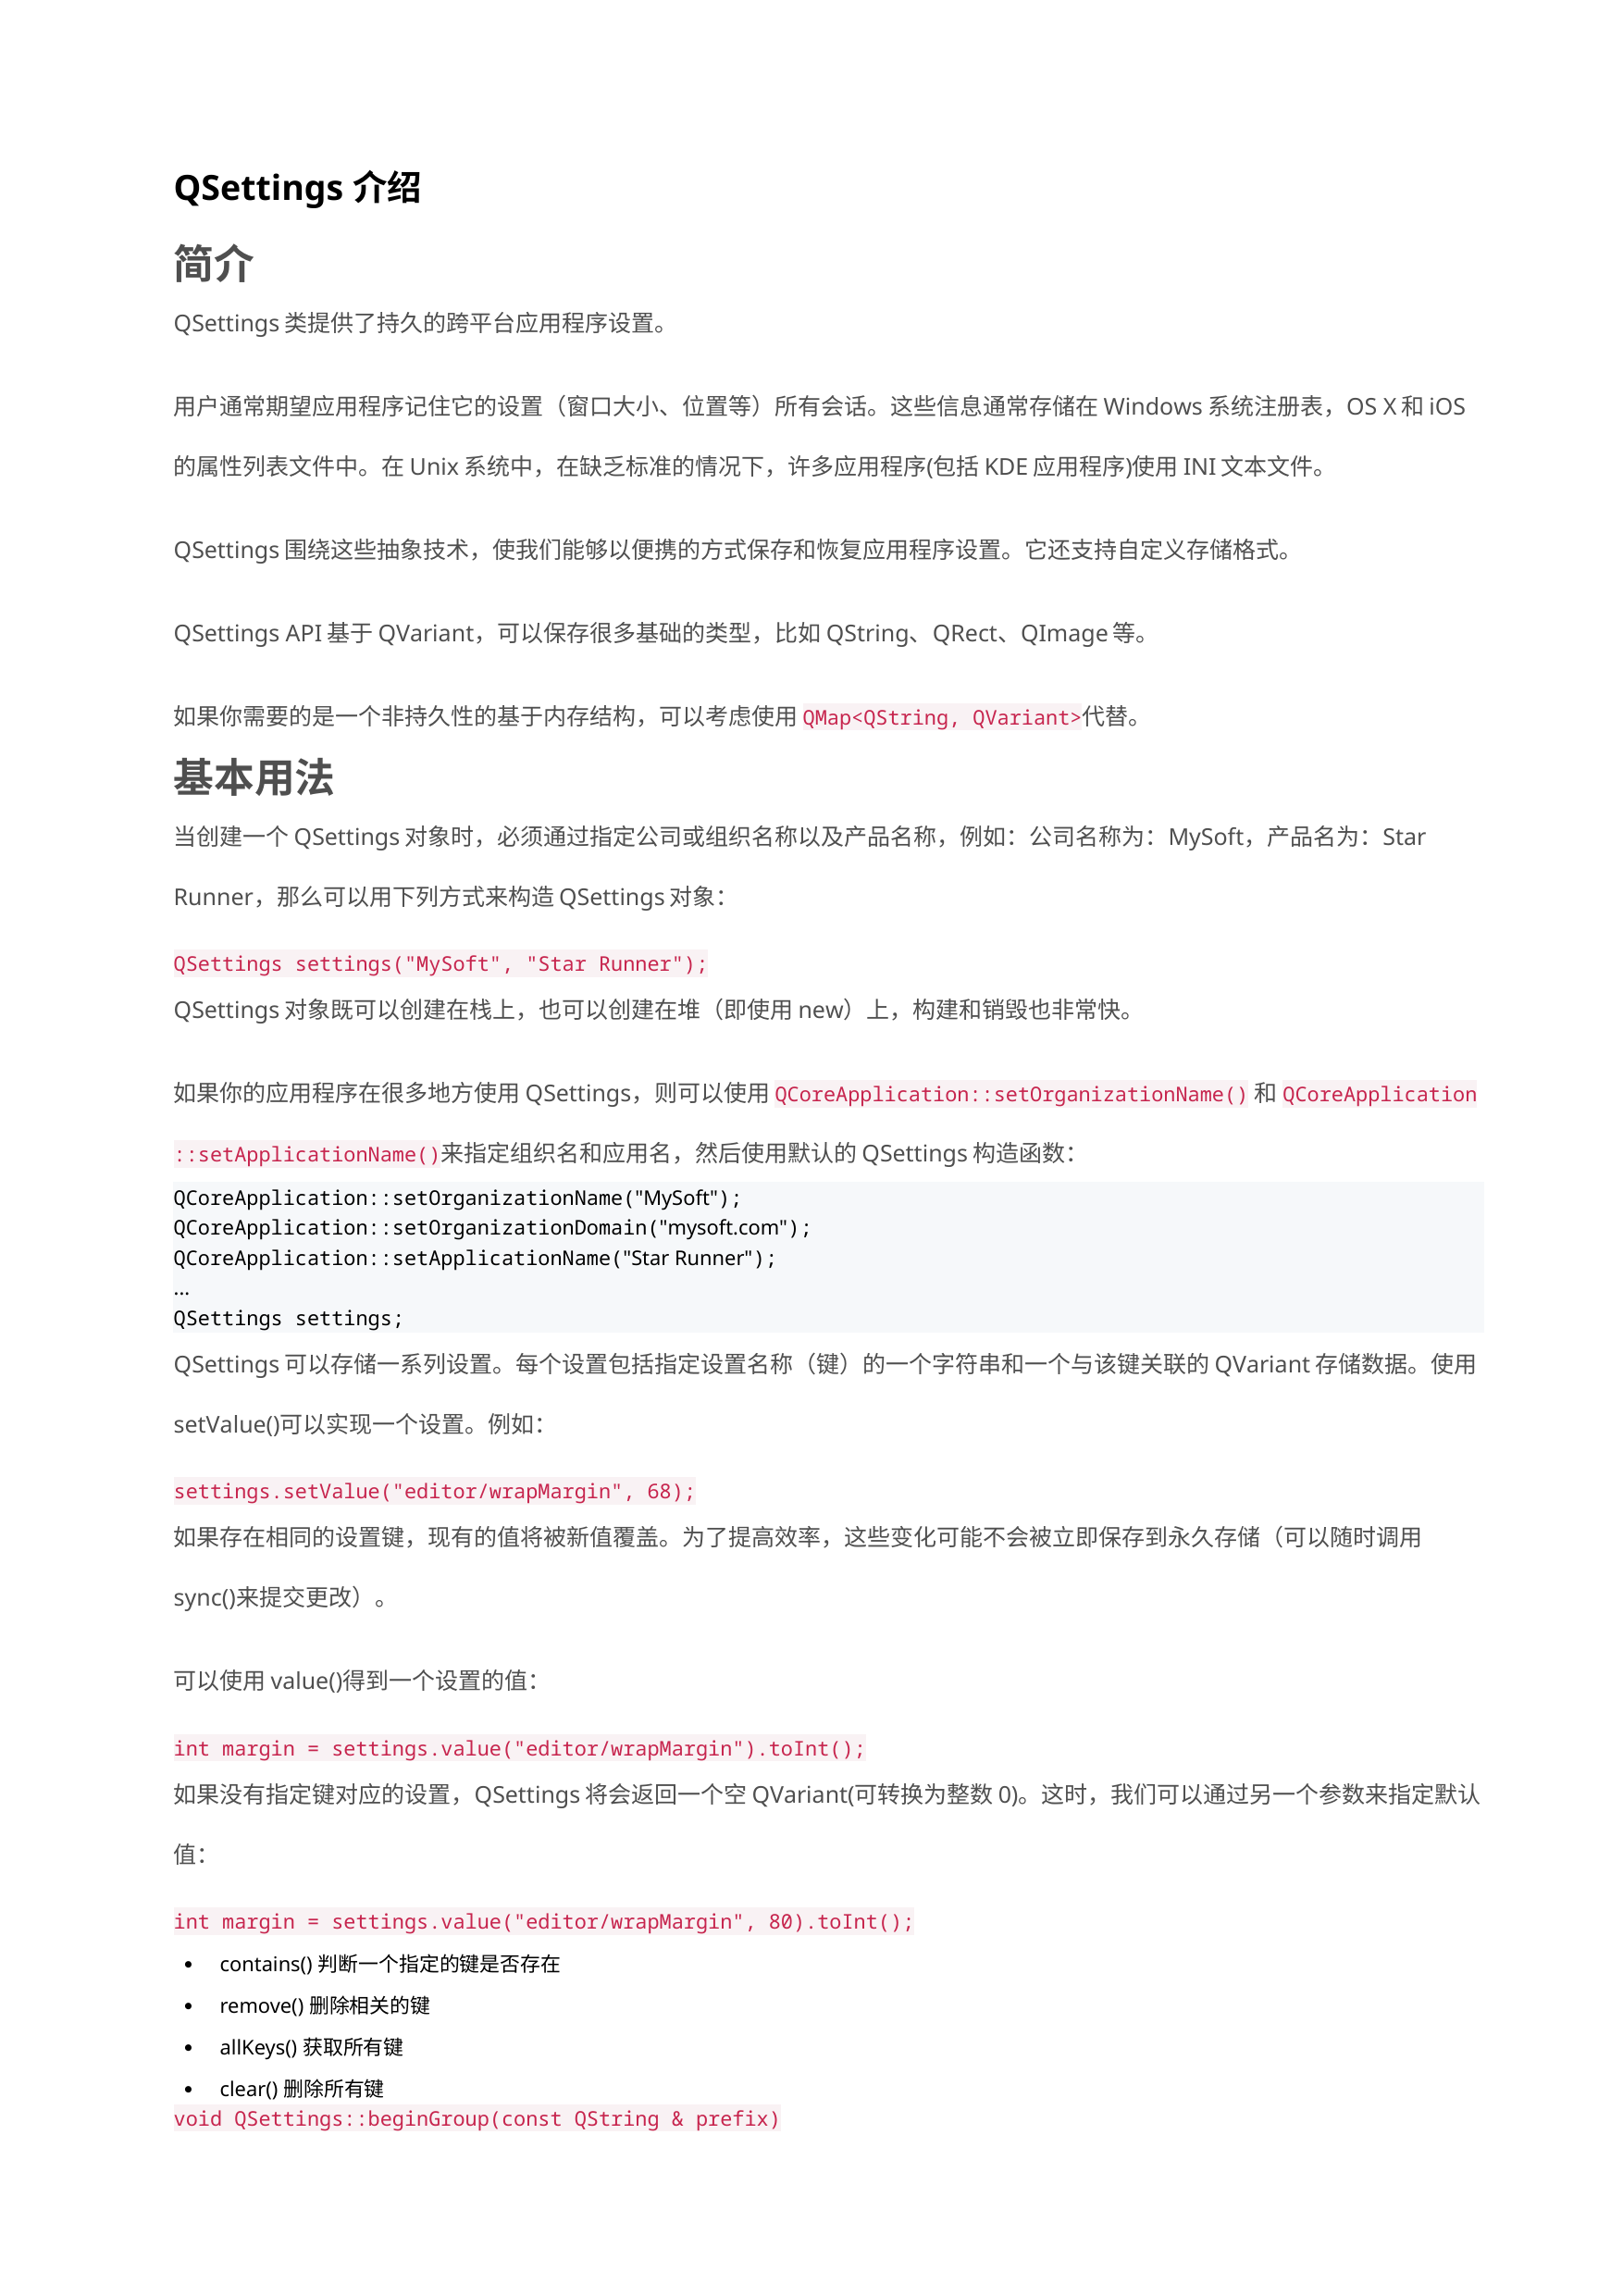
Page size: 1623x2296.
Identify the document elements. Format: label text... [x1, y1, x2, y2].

list clear() 删除所有键 [185, 2073, 1484, 2103]
text QSettings围绕这些抽象技术，使我们能够以便携的方式保存和恢复应用程序设置。它还支持自定义存储格式。 [173, 518, 1484, 578]
text QCoreApplication::setOrganizationDomain("mysoft.com"); [173, 1212, 1484, 1242]
text 如果你需要的是一个非持久性的基于内存结构，可以考虑使用QMap<QString, QVariant>代替。 [173, 685, 1484, 745]
text QSettings settings; [173, 1302, 1484, 1333]
text ... [173, 1272, 1484, 1302]
text QSettings对象既可以创建在栈上，也可以创建在堆（即使用new）上，构建和销毁也非常快。 [173, 978, 1484, 1038]
list remove() 删除相关的键 [185, 1990, 1484, 2019]
text QSettings类提供了持久的跨平台应用程序设置。 [173, 292, 1484, 352]
text QSettings可以存储一系列设置。每个设置包括指定设置名称（键）的一个字符串和一个与该键关联的QVariant存储数据。使用setValue()可以实现一个设置。例如： [173, 1333, 1484, 1453]
text 可以使用value()得到一个设置的值： [173, 1649, 1484, 1709]
text QCoreApplication::setApplicationName("Star Runner"); [173, 1242, 1484, 1272]
text int margin = settings.value("editor/wrapMargin").toInt(); [173, 1732, 1484, 1763]
text QCoreApplication::setOrganizationName("MySoft"); [173, 1182, 1484, 1212]
subtitle 基本用法 [173, 745, 1484, 805]
text int margin = settings.value("editor/wrapMargin", 80).toInt(); [173, 1906, 1484, 1936]
subtitle 简介 [173, 231, 1484, 292]
text QSettings API基于QVariant，可以保存很多基础的类型，比如 QString、QRect、QImage等。 [173, 602, 1484, 662]
text 如果你的应用程序在很多地方使用QSettings，则可以使用QCoreApplication::setOrganizationName() 和 QCoreApplication::setApplicationName()来指定组织名和应用名，然后使用默认的QSettings构造函数： [173, 1061, 1484, 1182]
text 用户通常期望应用程序记住它的设置（窗口大小、位置等）所有会话。这些信息通常存储在Windows系统注册表，OS X和iOS的属性列表文件中。在Unix系统中，在缺乏标准的情况下，许多应用程序(包括KDE应用程序)使用INI文本文件。 [173, 375, 1484, 495]
list contains() 判断一个指定的键是否存在 [185, 1948, 1484, 1978]
text QSettings settings("MySoft", "Star Runner"); [173, 949, 1484, 978]
subtitle QSettings 介绍 [173, 155, 1484, 216]
text void QSettings::beginGroup(const QString & prefix) [173, 2103, 1484, 2133]
list allKeys() 获取所有键 [185, 2031, 1484, 2061]
text 当创建一个QSettings对象时，必须通过指定公司或组织名称以及产品名称，例如：公司名称为：MySoft，产品名为：Star Runner，那么可以用下列方式来构造QSettings对象： [173, 805, 1484, 925]
text settings.setValue("editor/wrapMargin", 68); [173, 1476, 1484, 1506]
text 如果存在相同的设置键，现有的值将被新值覆盖。为了提高效率，这些变化可能不会被立即保存到永久存储（可以随时调用sync()来提交更改）。 [173, 1506, 1484, 1626]
text 如果没有指定键对应的设置，QSettings将会返回一个空QVariant(可转换为整数0)。这时，我们可以通过另一个参数来指定默认值： [173, 1763, 1484, 1883]
